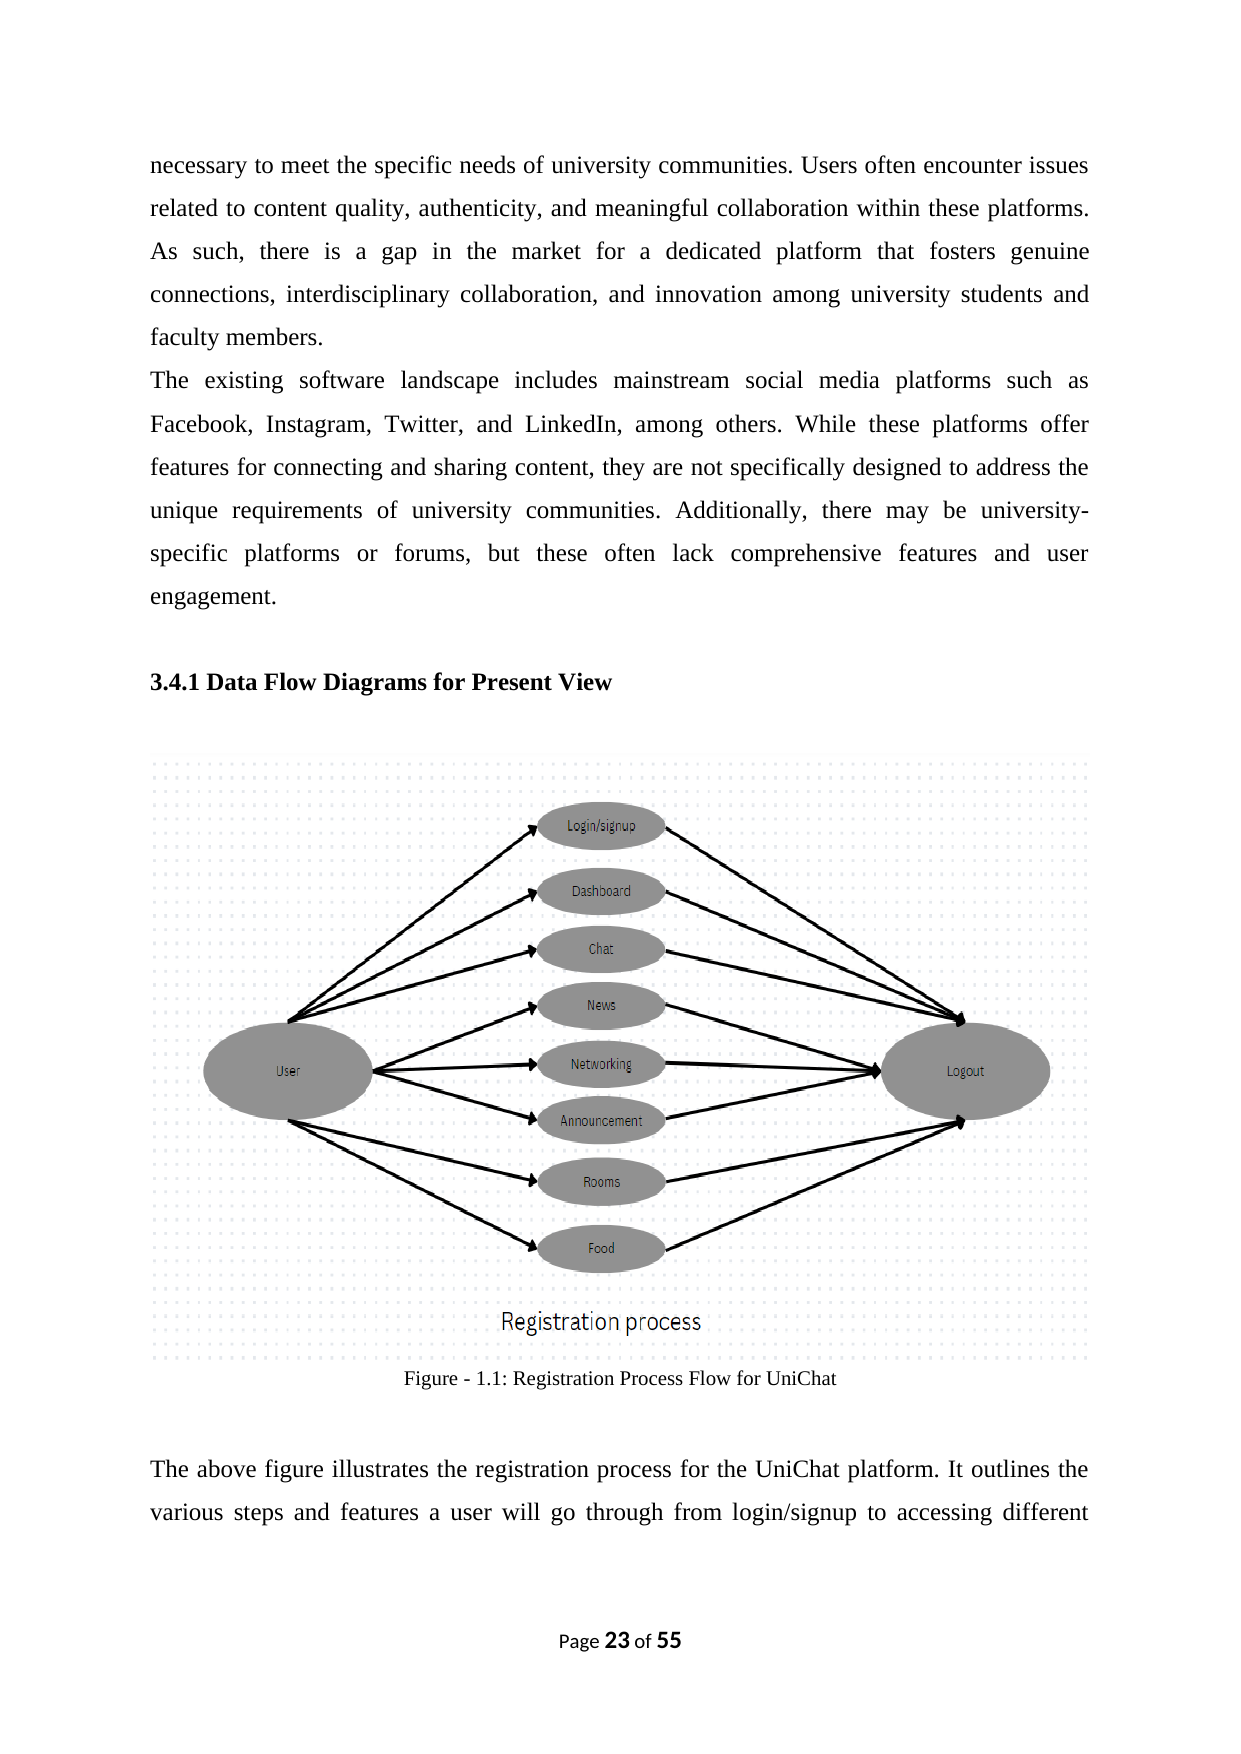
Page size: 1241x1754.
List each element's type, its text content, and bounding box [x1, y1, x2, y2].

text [150, 1454, 1090, 1526]
picture [150, 753, 1091, 1367]
text Figure - 1.1: Registration Process Flow for UniChat [150, 1367, 1090, 1390]
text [150, 150, 1090, 351]
text 3.4.1 Data Flow Diagrams for Present View [150, 667, 1090, 696]
text The existing software landscape includes mainstream social media platforms such as Facebook, Instagram, Twitter, and LinkedIn, among others. While these platforms offer features for connecting and sharing content, they are not specifically designed to address the unique requirements of university communities. Additionally, there may be university-specific platforms or forums, but these often lack comprehensive features and user engagement. [150, 366, 1090, 610]
